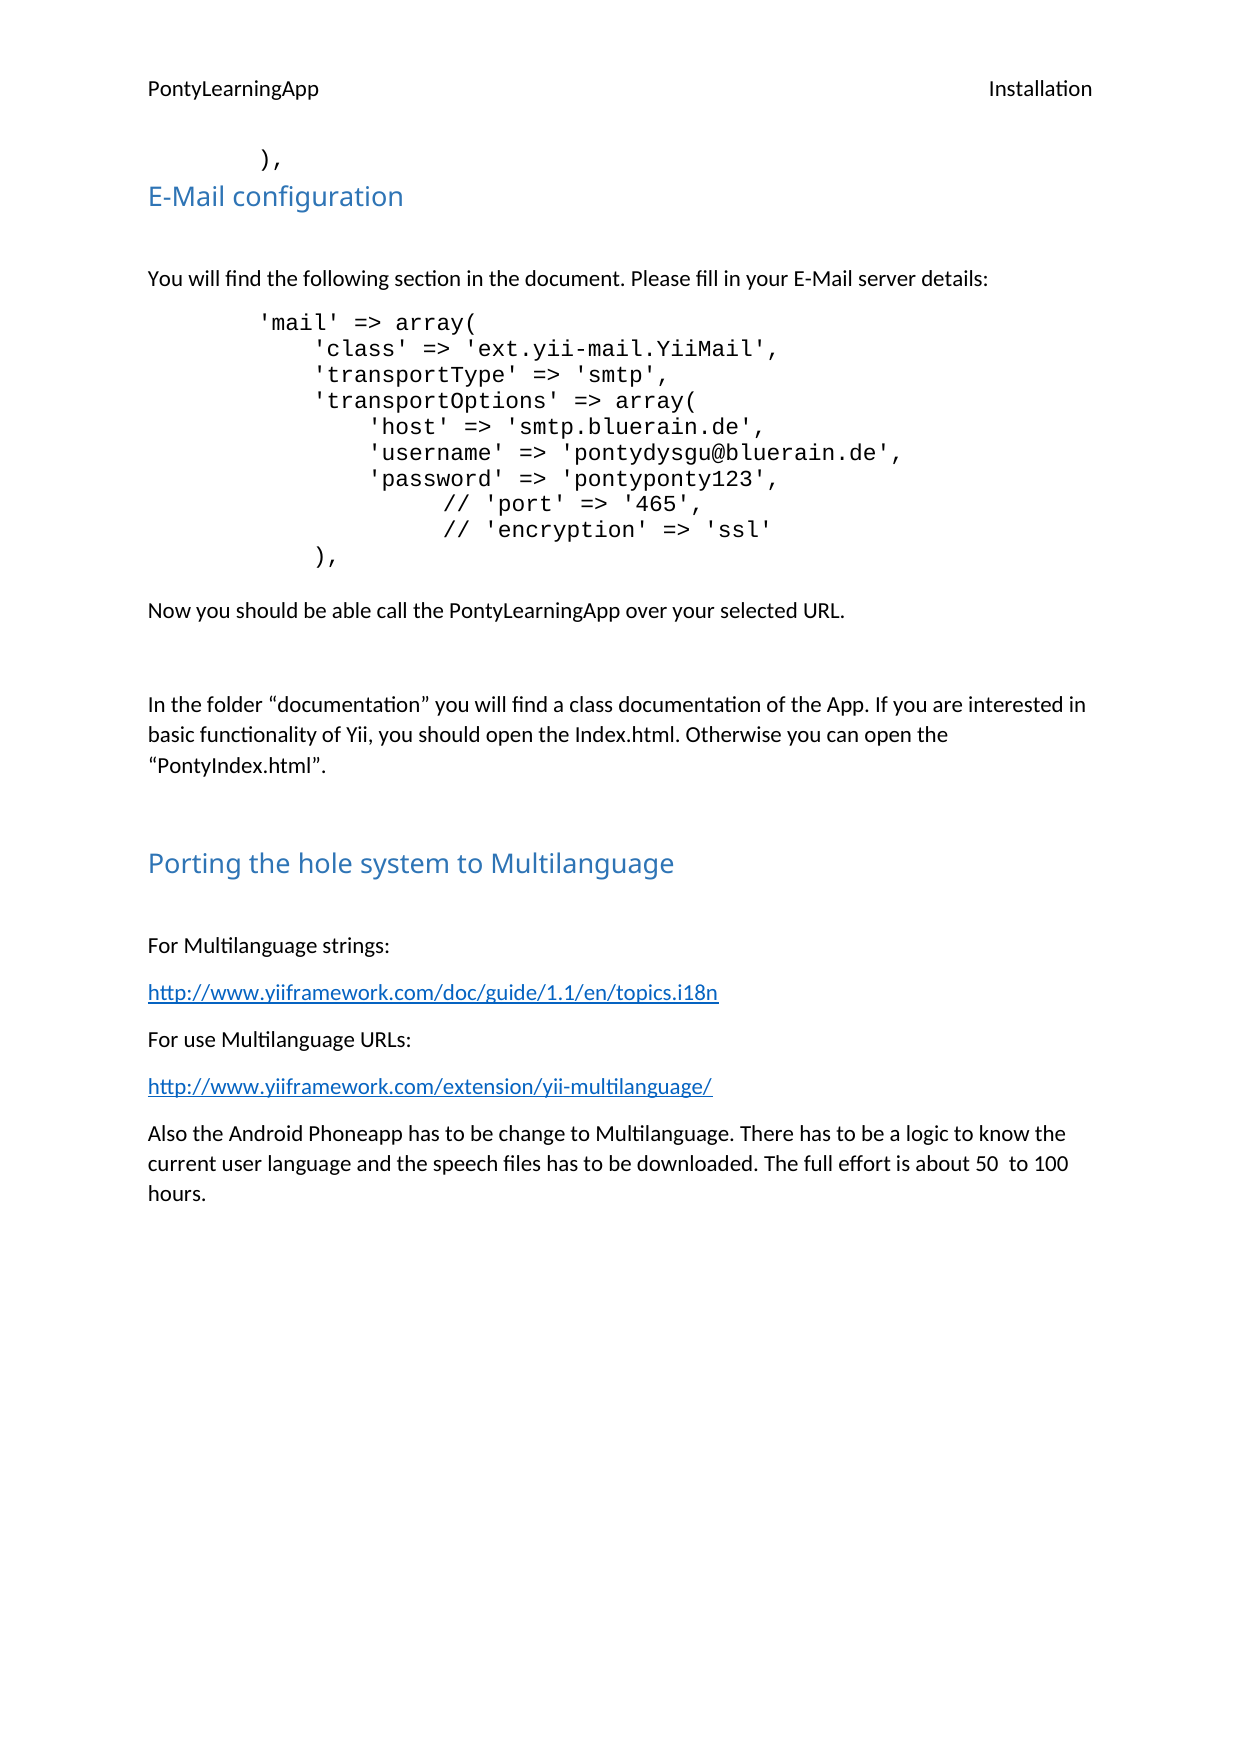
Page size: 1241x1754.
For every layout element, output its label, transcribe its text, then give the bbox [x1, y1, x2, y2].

text In the folder “documentation” you will find a class documentation of the App. If you are interested in basic functionality of Yii, you should open the Index.html. Otherwise you can open the “PontyIndex.html”. [148, 690, 1093, 779]
text ), [148, 148, 1093, 173]
subtitle E-Mail configuration [148, 178, 1093, 214]
text Now you should be able call the PontyLearningApp over your selected URL. [148, 597, 1093, 624]
text 'transportOptions' => array( [148, 389, 1093, 415]
text You will find the following section in the document. Please fill in your E-Mail server details: [148, 264, 1093, 292]
text ), [148, 545, 1093, 571]
text // 'port' => '465', [148, 493, 1093, 519]
text 'password' => 'pontyponty123', [148, 467, 1093, 493]
text 'class' => 'ext.yii-mail.YiiMail', [148, 337, 1093, 363]
text http://www.yiiframework.com/extension/yii-multilanguage/ [148, 1072, 1093, 1100]
text For Multilanguage strings: [148, 931, 1093, 959]
text 'transportType' => 'smtp', [148, 363, 1093, 389]
text 'host' => 'smtp.bluerain.de', [148, 415, 1093, 441]
text http://www.yiiframework.com/doc/guide/1.1/en/topics.i18n [148, 978, 1093, 1006]
text 'mail' => array( [148, 311, 1093, 337]
text // 'encryption' => 'ssl' [148, 519, 1093, 545]
text 'username' => 'pontydysgu@bluerain.de', [148, 441, 1093, 467]
text Also the Android Phoneapp has to be change to Multilanguage. There has to be a logic to know the current user language and the speech files has to be downloaded. The full effort is about 50 to 100 hours. [148, 1119, 1093, 1207]
text For use Multilanguage URLs: [148, 1025, 1093, 1053]
subtitle Porting the hole system to Multilanguage [148, 844, 1093, 881]
